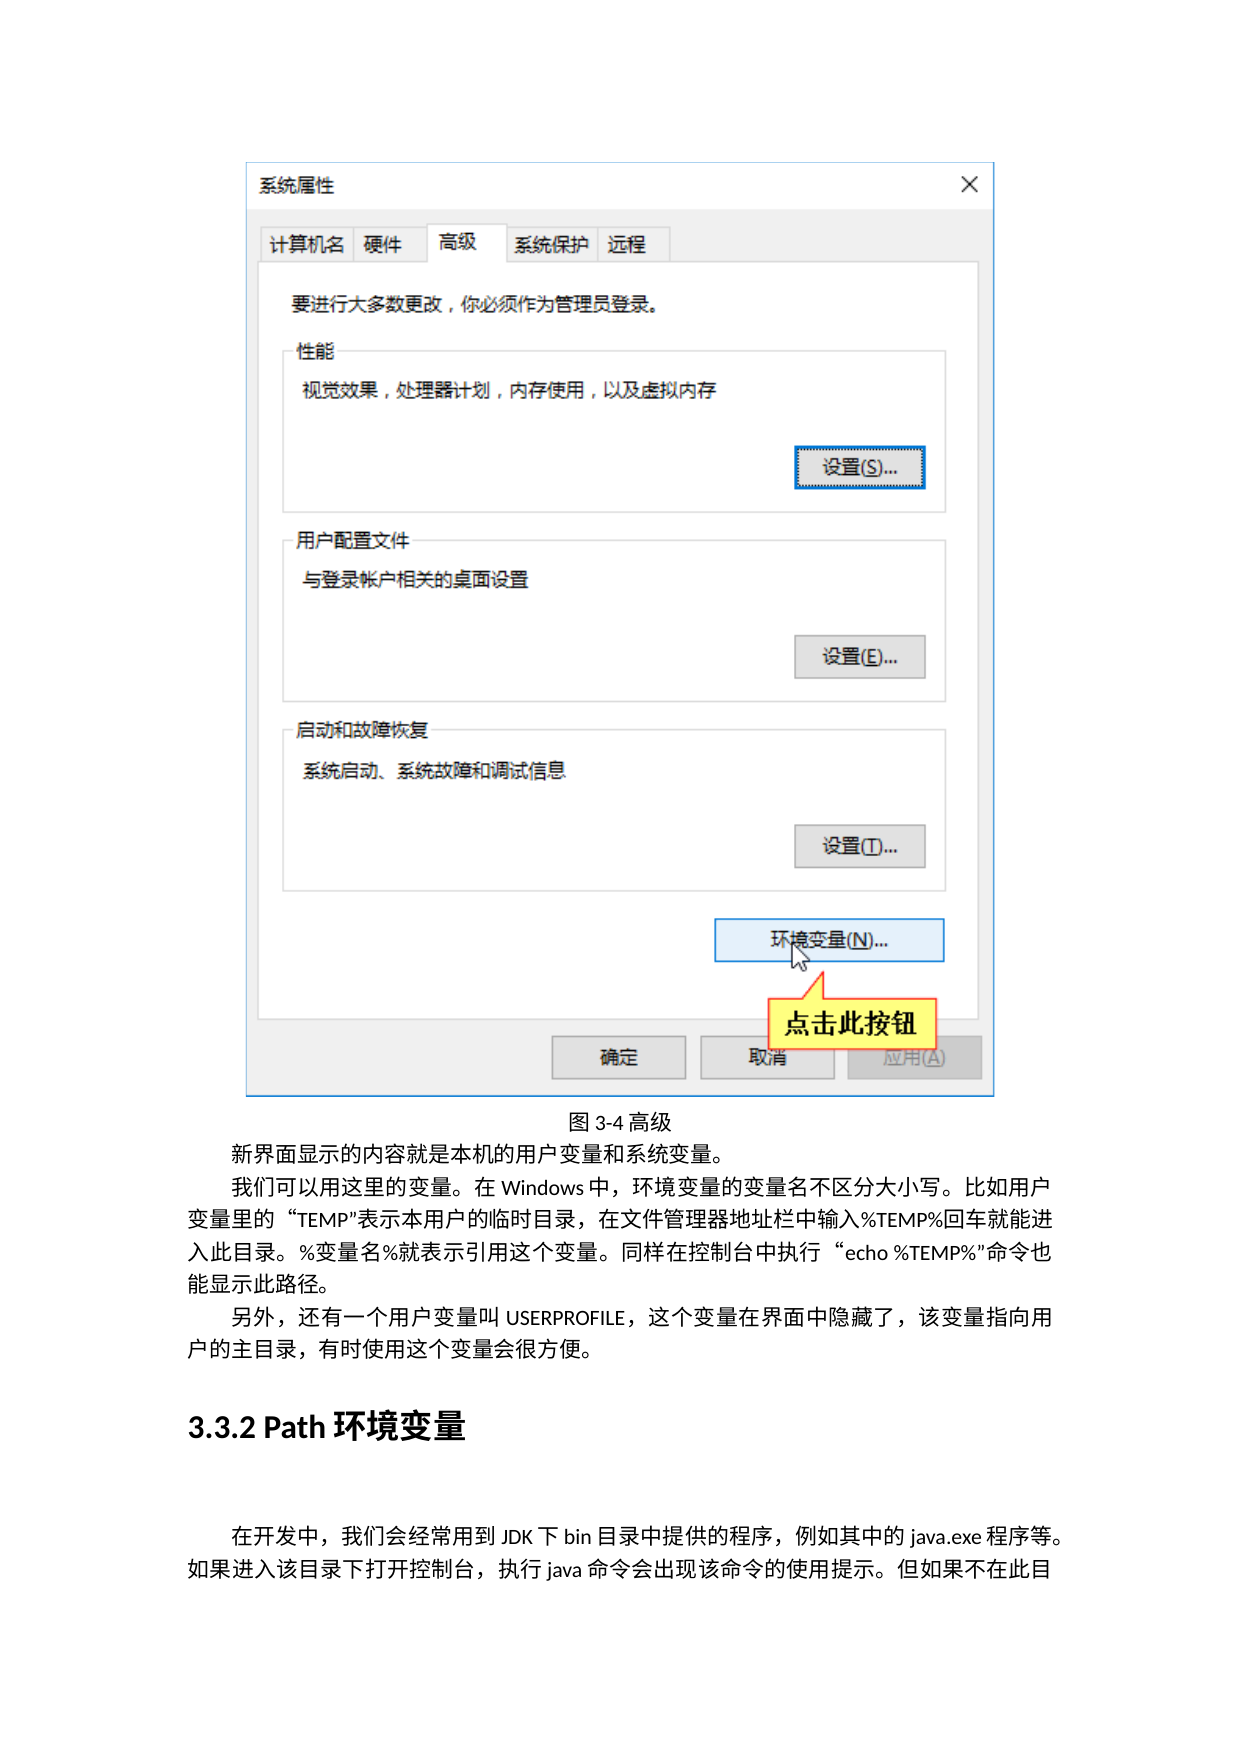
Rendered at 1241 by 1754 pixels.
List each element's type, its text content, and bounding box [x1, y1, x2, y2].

text 新界面显示的内容就是本机的用户变量和系统变量。 [187, 1137, 1053, 1169]
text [187, 1519, 1053, 1584]
subtitle 3.3.2 Path环境变量 [187, 1392, 1053, 1457]
text 另外，还有一个用户变量叫USERPROFILE，这个变量在界面中隐藏了，该变量指向用户的主目录，有时使用这个变量会很方便。 [187, 1299, 1053, 1364]
text 我们可以用这里的变量。在Windows中，环境变量的变量名不区分大小写。比如用户变量里的“TEMP”表示本用户的临时目录，在文件管理器地址栏中输入%TEMP%回车就能进入此目录。%变量名%就表示引用这个变量。同样在控制台中执行“echo %TEMP%”命令也能显示此路径。 [187, 1169, 1053, 1299]
text 图3-4 高级 [187, 1104, 1053, 1137]
picture [245, 162, 995, 1097]
